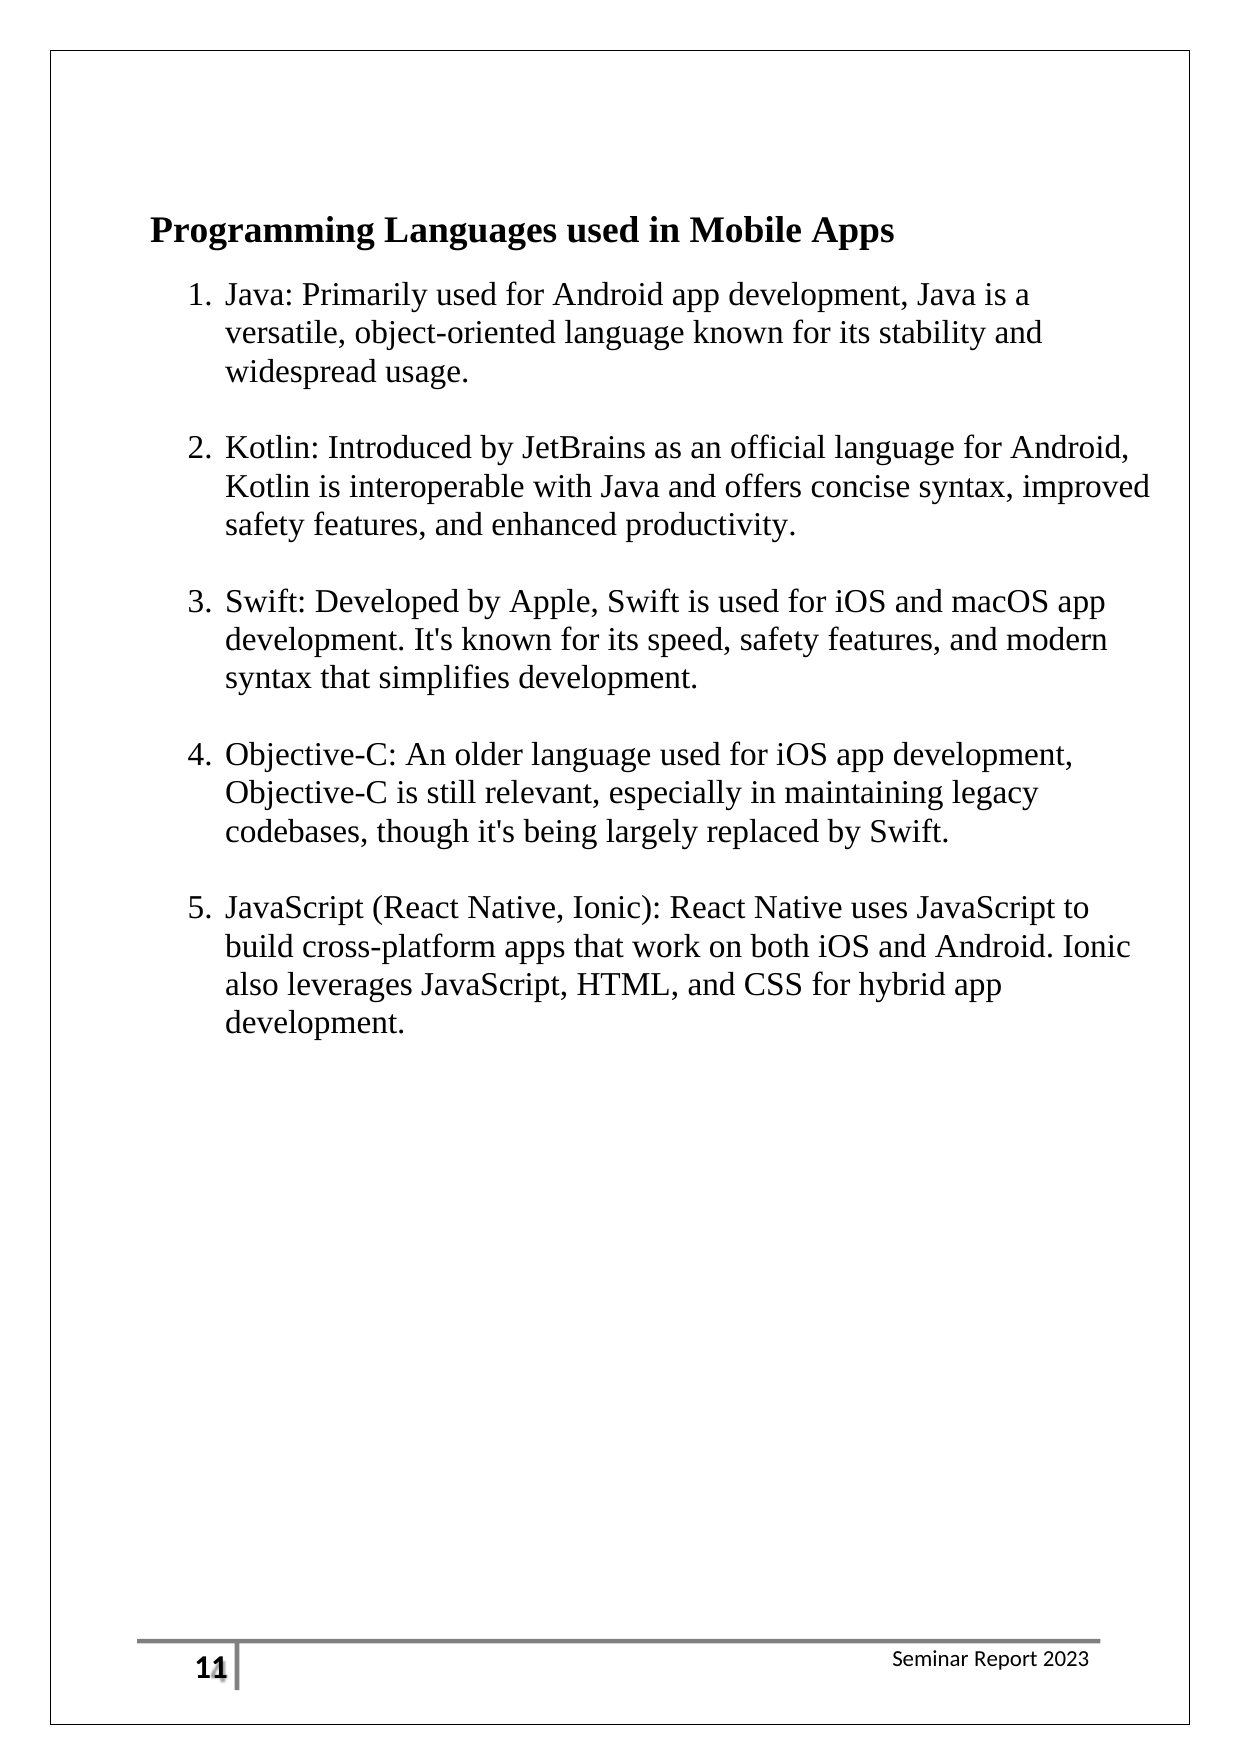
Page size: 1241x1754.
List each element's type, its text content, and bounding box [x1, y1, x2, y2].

list Java: Primarily used for Android app development, Java is a versatile, object-oriented language known for its stability and widespread usage. [187, 275, 1153, 390]
list Kotlin: Introduced by JetBrains as an official language for Android, Kotlin is interoperable with Java and offers concise syntax, improved safety features, and enhanced productivity. [187, 428, 1153, 543]
picture [208, 1658, 230, 1684]
list Objective-C: An older language used for iOS app development, Objective-C is still relevant, especially in maintaining legacy codebases, though it's being largely replaced by Swift. [187, 735, 1153, 850]
text Programming Languages used in Mobile Apps [150, 208, 1153, 251]
list Swift: Developed by Apple, Swift is used for iOS and macOS app development. It's known for its speed, safety features, and modern syntax that simplifies development. [187, 582, 1153, 697]
list JavaScript (React Native, Ionic): React Native uses JavaScript to build cross-platform apps that work on both iOS and Android. Ionic also leverages JavaScript, HTML, and CSS for hybrid app development. [187, 888, 1153, 1042]
